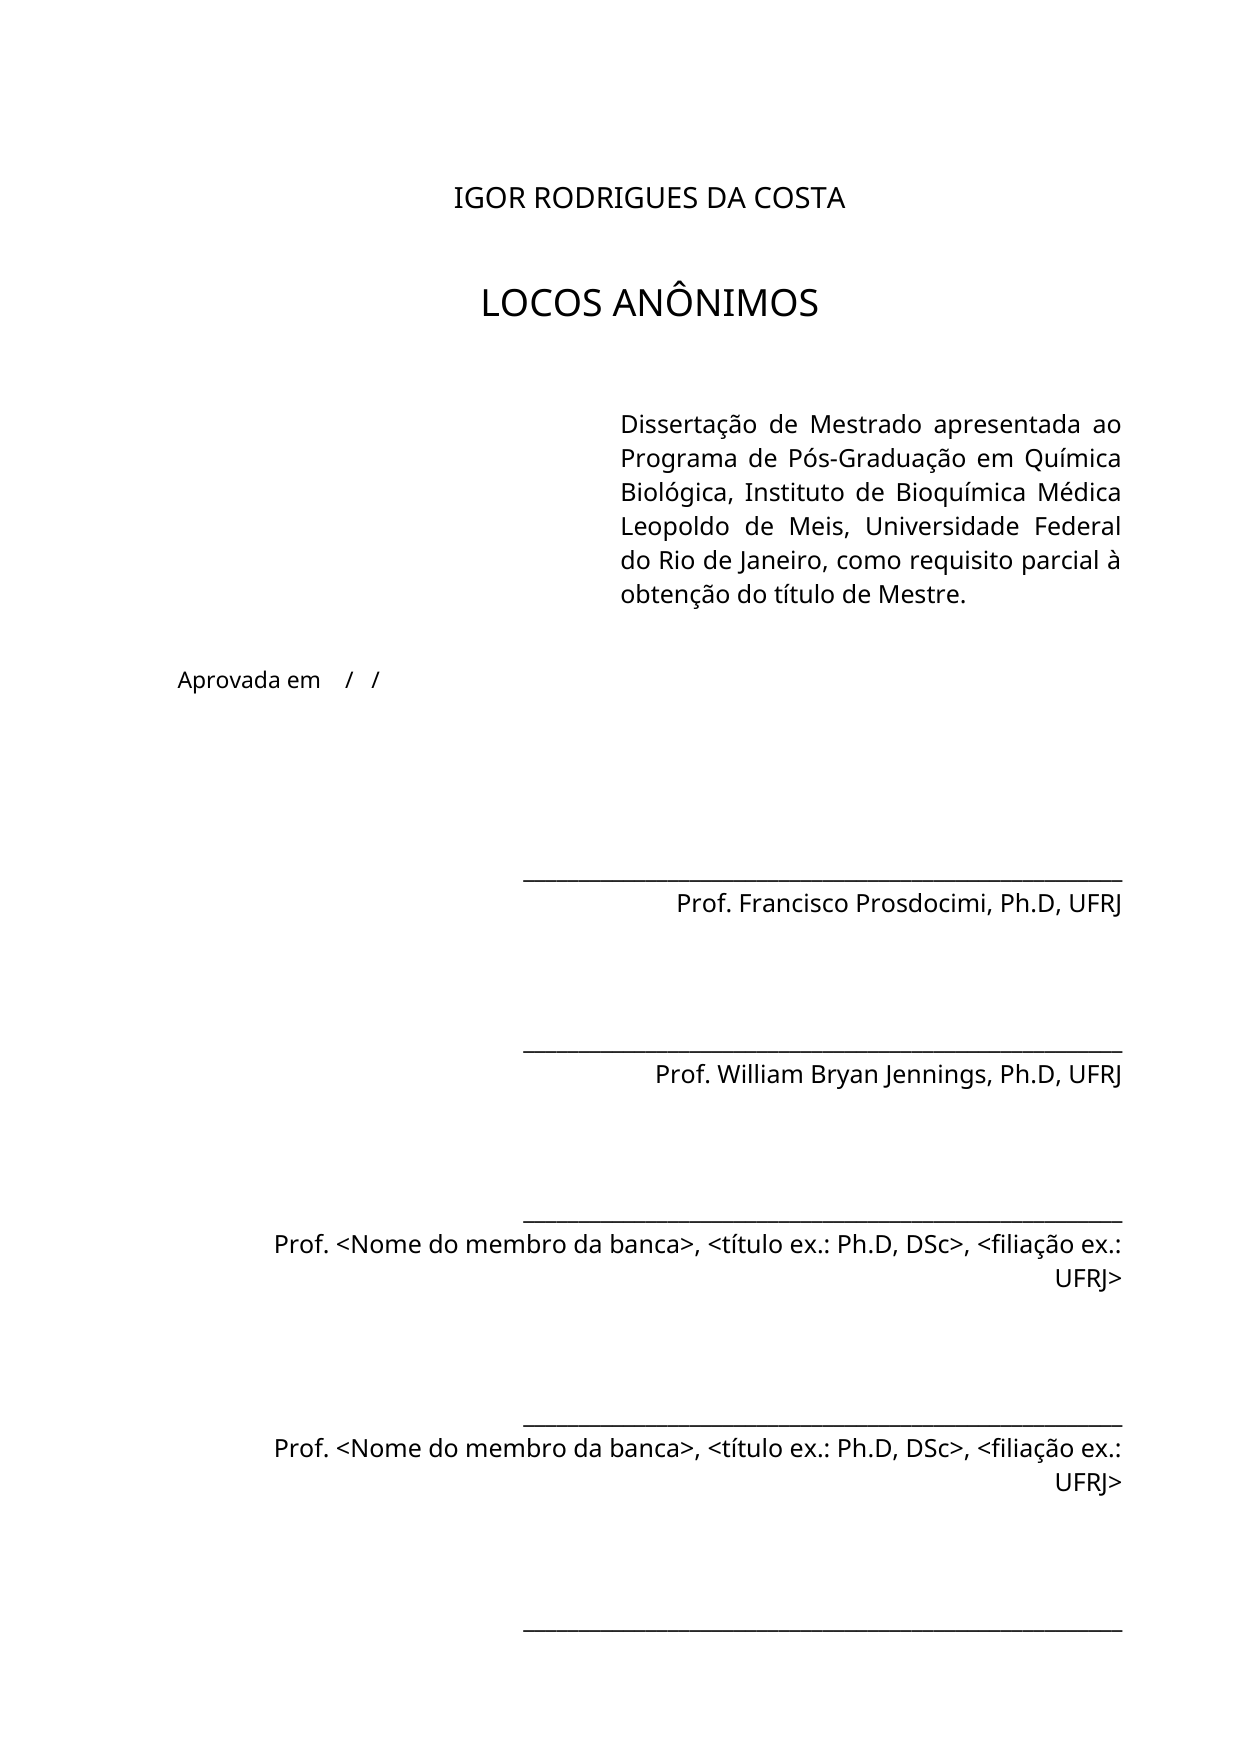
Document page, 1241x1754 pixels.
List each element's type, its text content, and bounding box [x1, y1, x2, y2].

text Prof. William Bryan Jennings, Ph.D, UFRJ [177, 1056, 1122, 1090]
text Prof. Francisco Prosdocimi, Ph.D, UFRJ [177, 886, 1122, 920]
text ______________________________________________________ [177, 852, 1122, 886]
text Aprovada em / / [177, 664, 1122, 695]
text ______________________________________________________ [177, 1022, 1122, 1056]
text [177, 1431, 1122, 1499]
text Prof. <Nome do membro da banca>, <título ex.: Ph.D, DSc>, <filiação ex.: UFRJ> [177, 1227, 1122, 1295]
text ______________________________________________________ [177, 1397, 1122, 1431]
text ______________________________________________________ [177, 1193, 1122, 1227]
text LOCOS ANÔNIMOS [177, 276, 1122, 327]
text ______________________________________________________ [177, 1601, 1122, 1635]
text Dissertação de Mestrado apresentada ao Programa de Pós-Graduação em Química Biológica, Instituto de Bioquímica Médica Leopoldo de Meis, Universidade Federal do Rio de Janeiro, como requisito parcial à obtenção do título de Mestre. [620, 406, 1122, 611]
text IGOR RODRIGUES DA COSTA [177, 177, 1122, 217]
